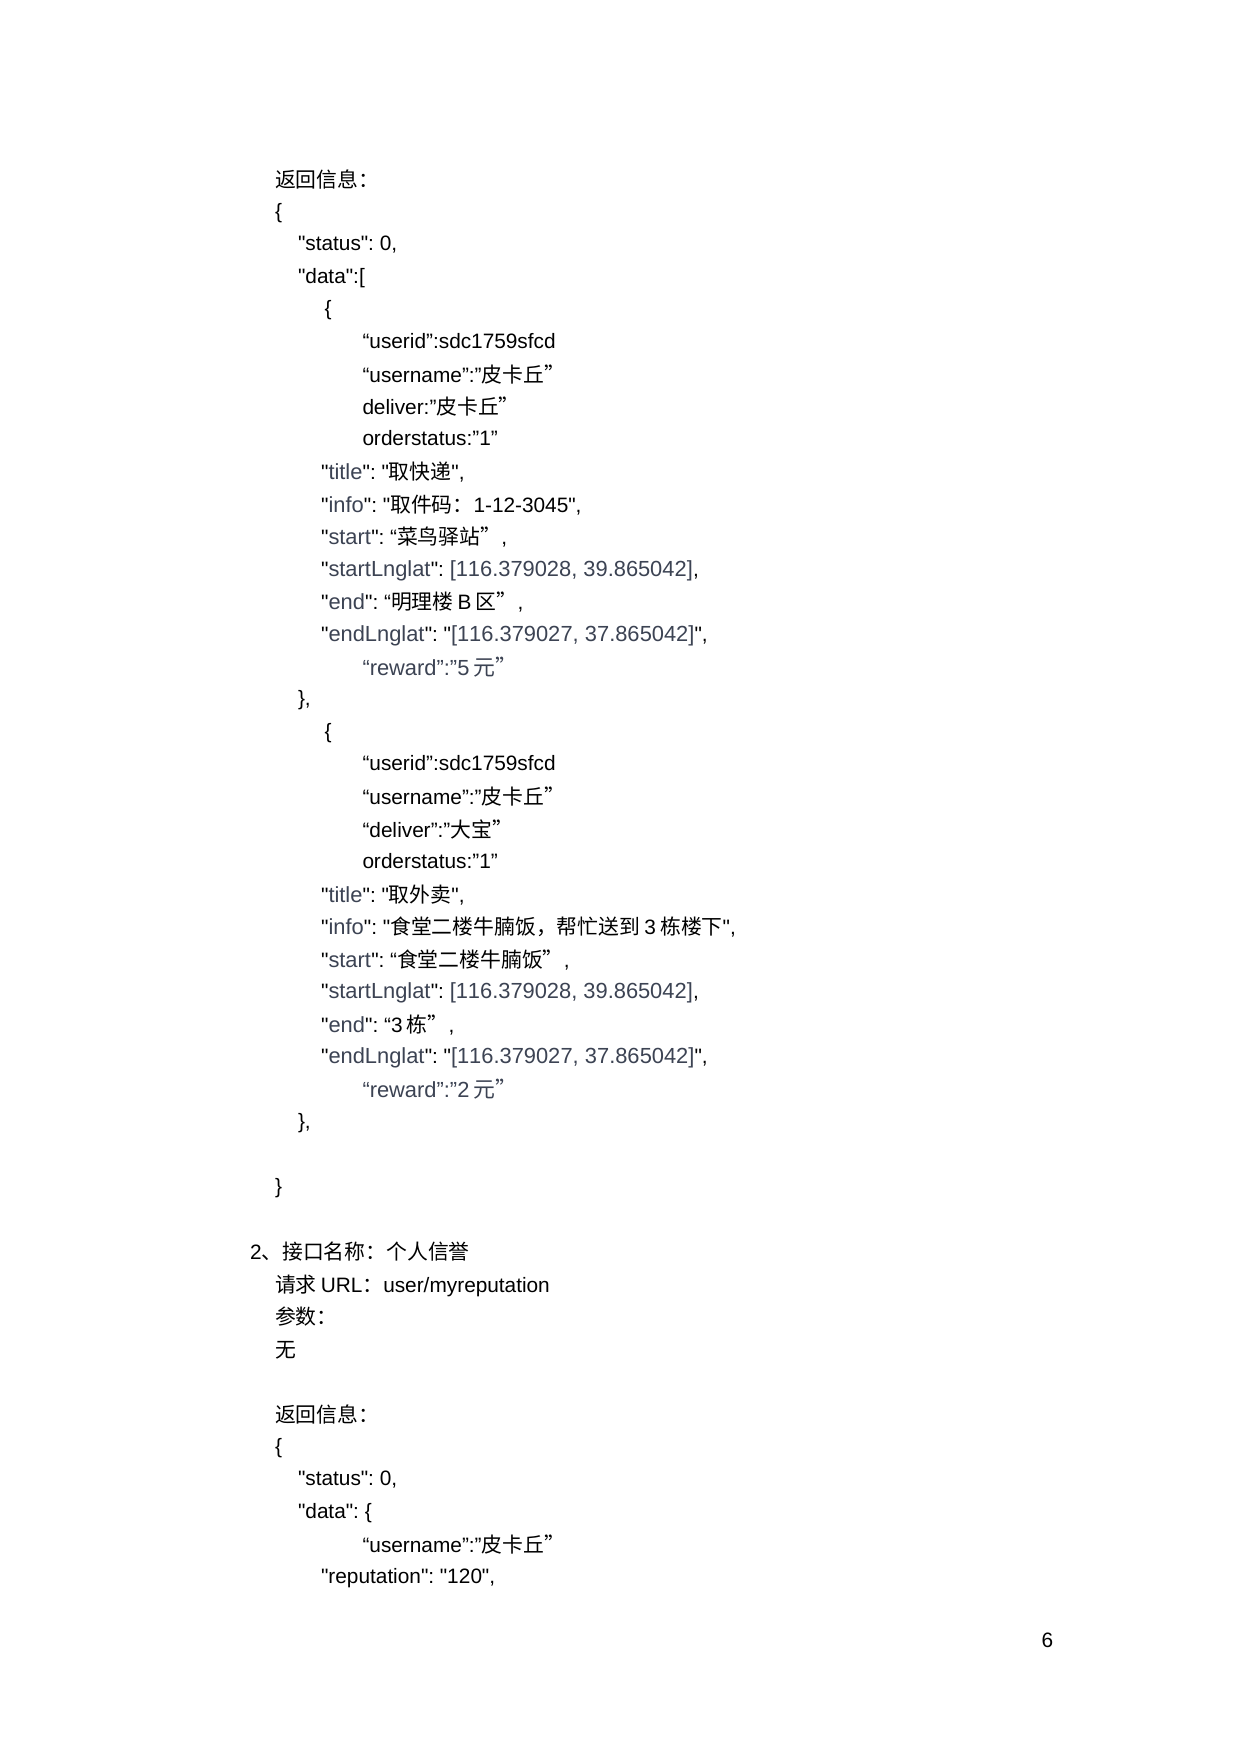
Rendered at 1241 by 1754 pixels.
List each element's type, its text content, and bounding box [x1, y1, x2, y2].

list "data":[ [231, 259, 1053, 292]
list "start": “菜鸟驿站”, [231, 519, 1053, 552]
list 2、接口名称：个人信誉 [187, 1234, 1053, 1267]
list "startLnglat": [116.379028, 39.865042], [231, 974, 1053, 1007]
list 返回信息： [231, 1397, 1053, 1429]
list "reputation": "120", [231, 1559, 1053, 1592]
list "startLnglat": [116.379028, 39.865042], [231, 552, 1053, 584]
list orderstatus:”1” [318, 422, 1053, 454]
list “userid”:sdc1759sfcd [318, 324, 1053, 357]
list "end": “3栋”, [231, 1007, 1053, 1039]
list "endLnglat": "[116.379027, 37.865042]", [231, 617, 1053, 649]
list "info": "取件码：1-12-3045", [231, 487, 1053, 519]
list "title": "取快递", [231, 454, 1053, 487]
list "info": "食堂二楼牛腩饭，帮忙送到3栋楼下", [231, 909, 1053, 942]
list "title": "取外卖", [231, 877, 1053, 909]
list 参数： [231, 1299, 1053, 1332]
list 返回信息： [231, 162, 1053, 194]
list “username”:”皮卡丘” [318, 357, 1053, 389]
list { [231, 1429, 1053, 1462]
list "end": “明理楼B区”, [231, 584, 1053, 617]
list deliver:”皮卡丘” [318, 389, 1053, 422]
list { [275, 292, 1053, 324]
list "endLnglat": "[116.379027, 37.865042]", [231, 1039, 1053, 1072]
list "start": “食堂二楼牛腩饭”, [231, 942, 1053, 974]
list }, [231, 1104, 1053, 1137]
list “userid”:sdc1759sfcd [318, 747, 1053, 779]
list "data": { [231, 1494, 1053, 1527]
list “username”:”皮卡丘” [318, 779, 1053, 812]
list "status": 0, [231, 1462, 1053, 1494]
list { [231, 194, 1053, 227]
list } [231, 1169, 1053, 1202]
list “deliver”:”大宝” [318, 812, 1053, 844]
list 请求URL：user/myreputation [231, 1267, 1053, 1299]
list “reward”:”2元” [318, 1072, 1053, 1104]
list orderstatus:”1” [318, 844, 1053, 877]
list { [275, 714, 1053, 747]
list “reward”:”5元” [318, 649, 1053, 682]
list 无 [231, 1332, 1053, 1364]
list “username”:”皮卡丘” [318, 1527, 1053, 1559]
list }, [231, 682, 1053, 714]
list "status": 0, [231, 227, 1053, 259]
